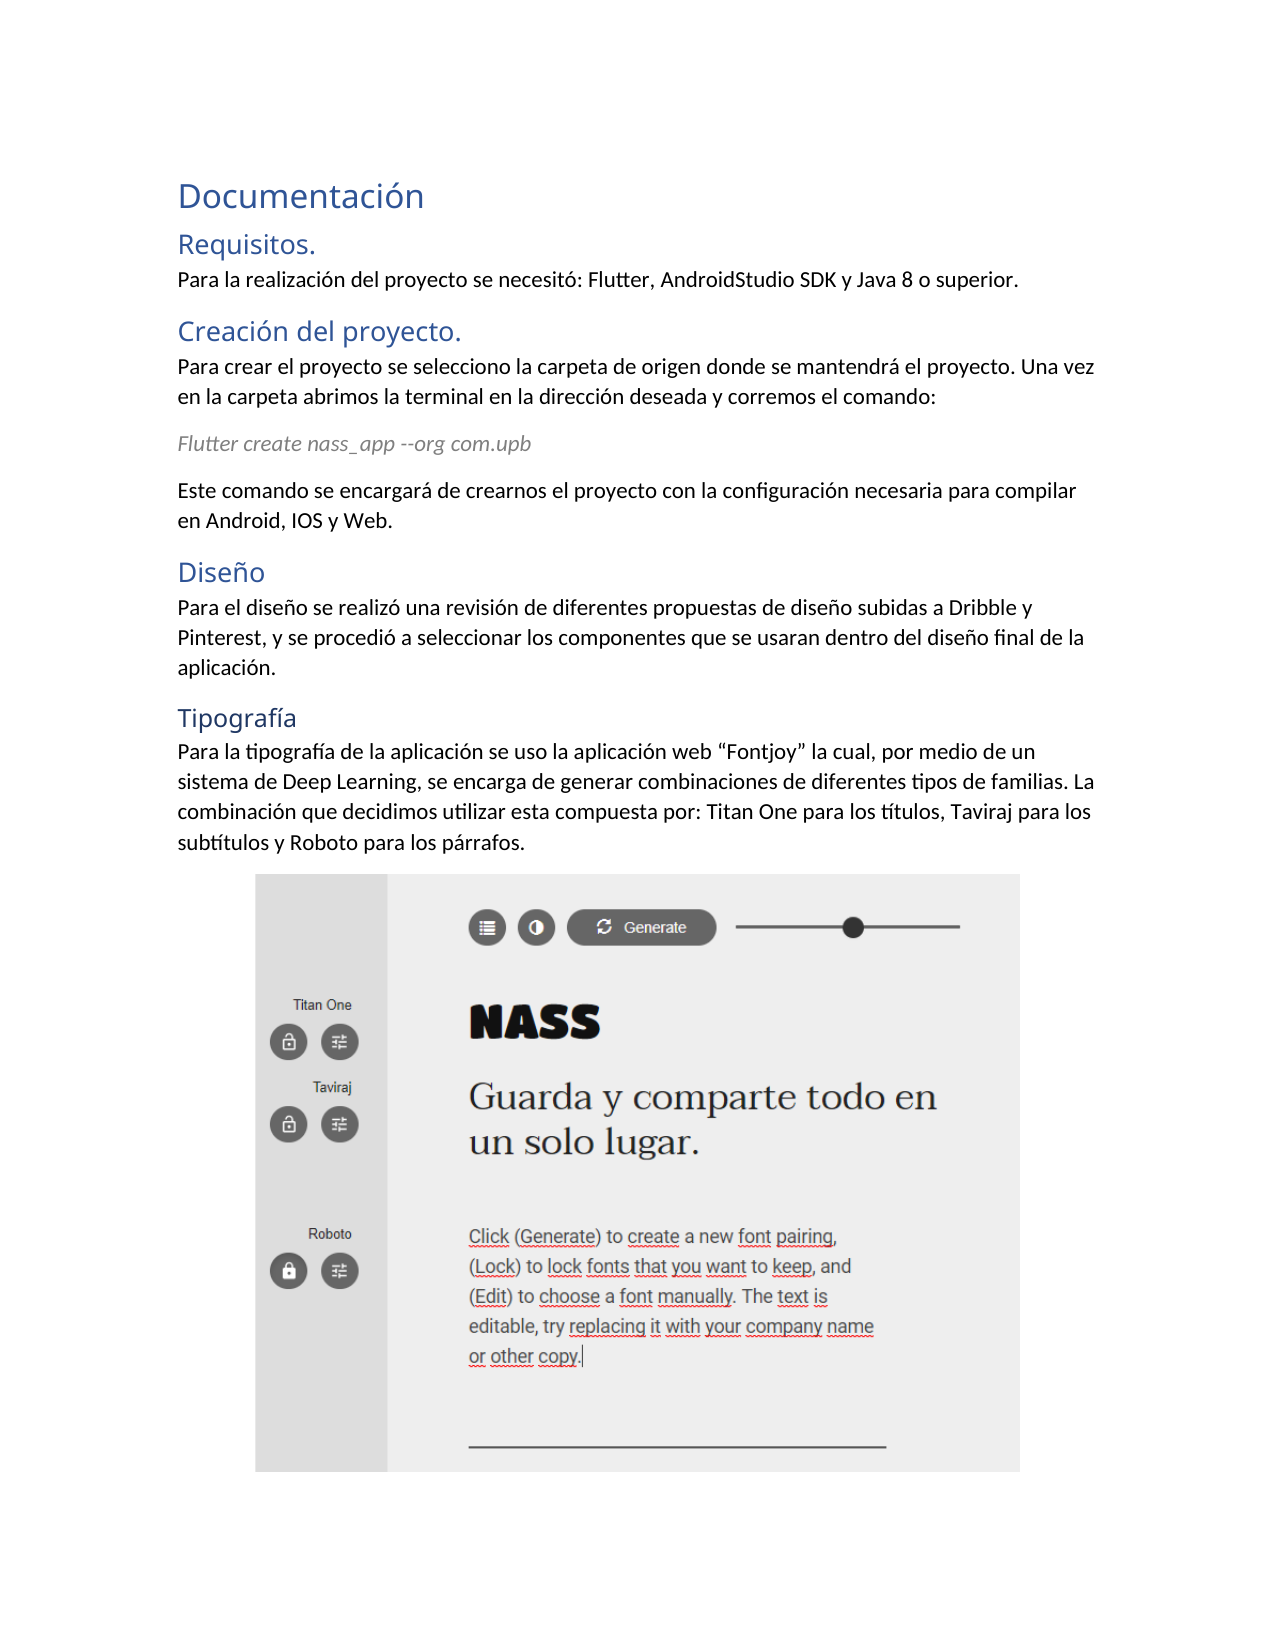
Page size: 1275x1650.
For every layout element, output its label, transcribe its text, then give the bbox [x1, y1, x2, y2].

text Este comando se encargará de crearnos el proyecto con la configuración necesaria para compilar en Android, IOS y Web. [177, 476, 1098, 534]
text Para la realización del proyecto se necesitó: Flutter, AndroidStudio SDK y Java 8 o superior. [177, 266, 1098, 293]
text Para el diseño se realizó una revisión de diferentes propuestas de diseño subidas a Dribble y Pinterest, y se procedió a seleccionar los componentes que se usaran dentro del diseño final de la aplicación. [177, 593, 1098, 681]
text Flutter create nass_app --org com.upb [177, 429, 1098, 457]
text Para la tipografía de la aplicación se uso la aplicación web “Fontjoy” la cual, por medio de un sistema de Deep Learning, se encarga de generar combinaciones de diferentes tipos de familias. La combinación que decidimos utilizar esta compuesta por: Titan One para los títulos, Taviraj para los subtítulos y Roboto para los párrafos. [177, 737, 1098, 856]
subtitle Creación del proyecto. [177, 312, 1098, 349]
subtitle Documentación [177, 173, 1098, 218]
picture [255, 874, 1020, 1472]
subtitle Requisitos. [177, 226, 1098, 263]
text Para crear el proyecto se selecciono la carpeta de origen donde se mantendrá el proyecto. Una vez en la carpeta abrimos la terminal en la dirección deseada y corremos el comando: [177, 352, 1098, 410]
subtitle Tipografía [177, 700, 1098, 734]
subtitle Diseño [177, 553, 1098, 590]
